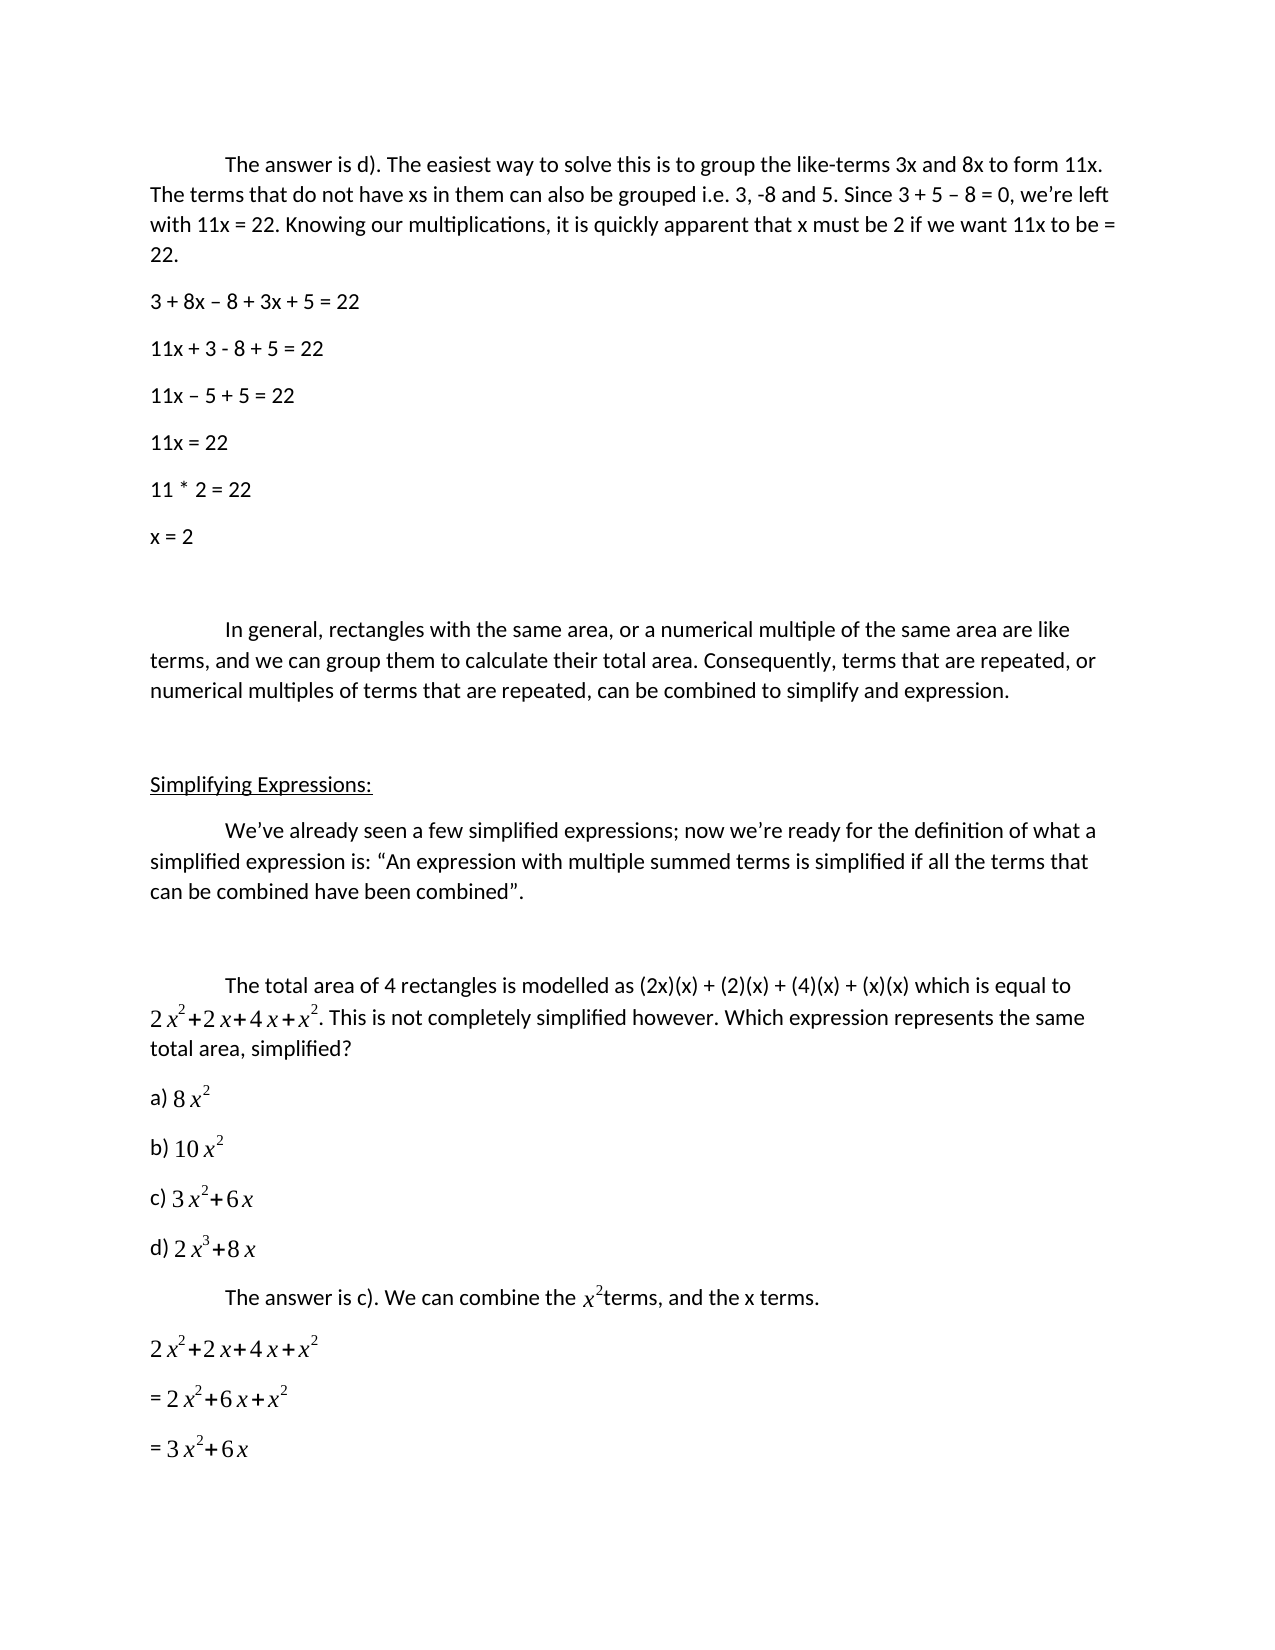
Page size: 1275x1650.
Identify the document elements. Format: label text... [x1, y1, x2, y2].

text x = 2 [150, 522, 1125, 550]
text The answer is c). We can combine the terms, and the x terms. [150, 1281, 1125, 1312]
text 11x = 22 [150, 428, 1125, 456]
text In general, rectangles with the same area, or a numerical multiple of the same area are like terms, and we can group them to calculate their total area. Consequently, terms that are repeated, or numerical multiples of terms that are repeated, can be combined to simplify and expression. [150, 616, 1125, 704]
text 3 + 8x – 8 + 3x + 5 = 22 [150, 287, 1125, 316]
text Simplifying Expressions: [150, 770, 1125, 798]
text a) [150, 1081, 1125, 1112]
text d) [150, 1231, 1125, 1262]
text b) [150, 1131, 1125, 1162]
text c) [150, 1181, 1125, 1212]
text 11x + 3 - 8 + 5 = 22 [150, 334, 1125, 362]
text The total area of 4 rectangles is modelled as (2x)(x) + (2)(x) + (4)(x) + (x)(x) which is equal to . This is not completely simplified however. Which expression represents the same total area, simplified? [150, 971, 1125, 1062]
text 11 * 2 = 22 [150, 475, 1125, 503]
text 11x – 5 + 5 = 22 [150, 381, 1125, 409]
text = [150, 1381, 1125, 1412]
text = [150, 1431, 1125, 1462]
text We’ve already seen a few simplified expressions; now we’re ready for the definition of what a simplified expression is: “An expression with multiple summed terms is simplified if all the terms that can be combined have been combined”. [150, 817, 1125, 905]
